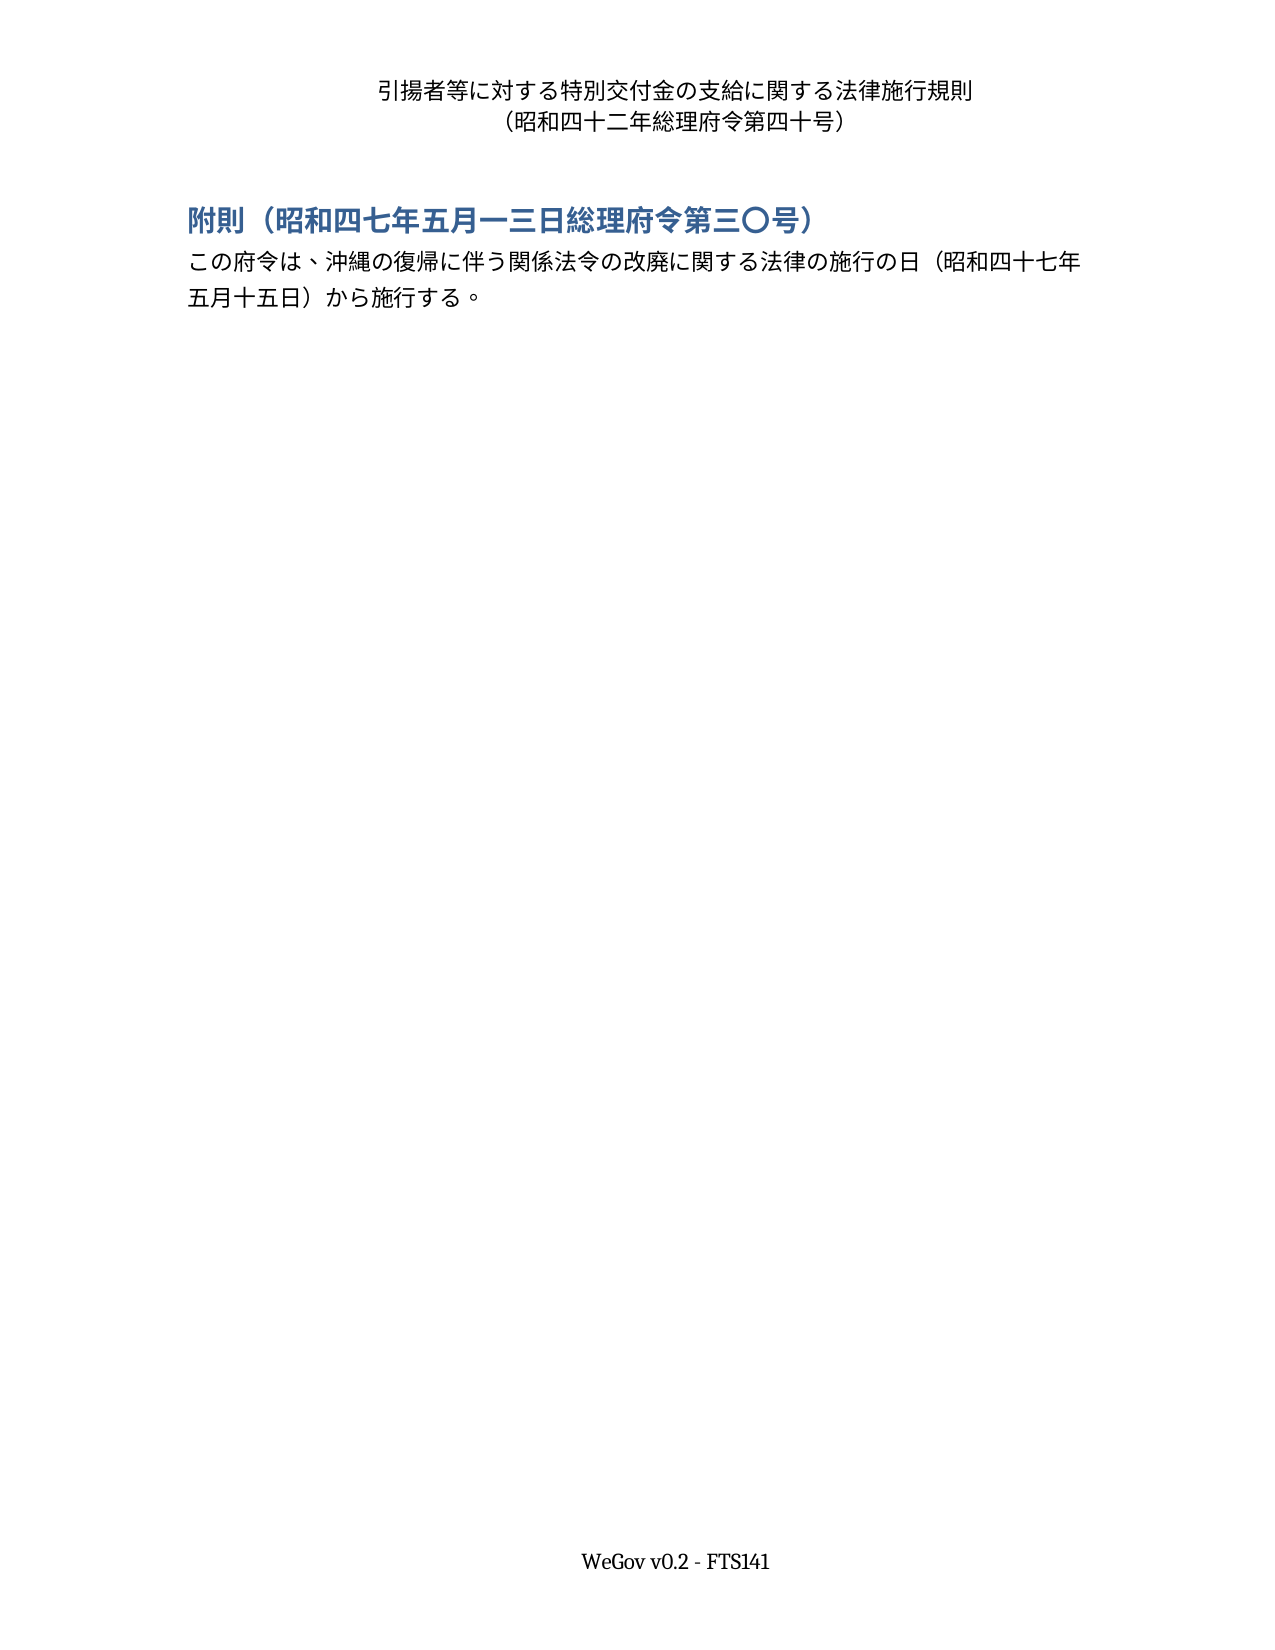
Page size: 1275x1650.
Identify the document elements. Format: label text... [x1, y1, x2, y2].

text この府令は、沖縄の復帰に伴う関係法令の改廃に関する法律の施行の日（昭和四十七年五月十五日）から施行する。 [187, 246, 1087, 313]
subtitle 附則（昭和四七年五月一三日総理府令第三〇号） [187, 200, 1087, 240]
